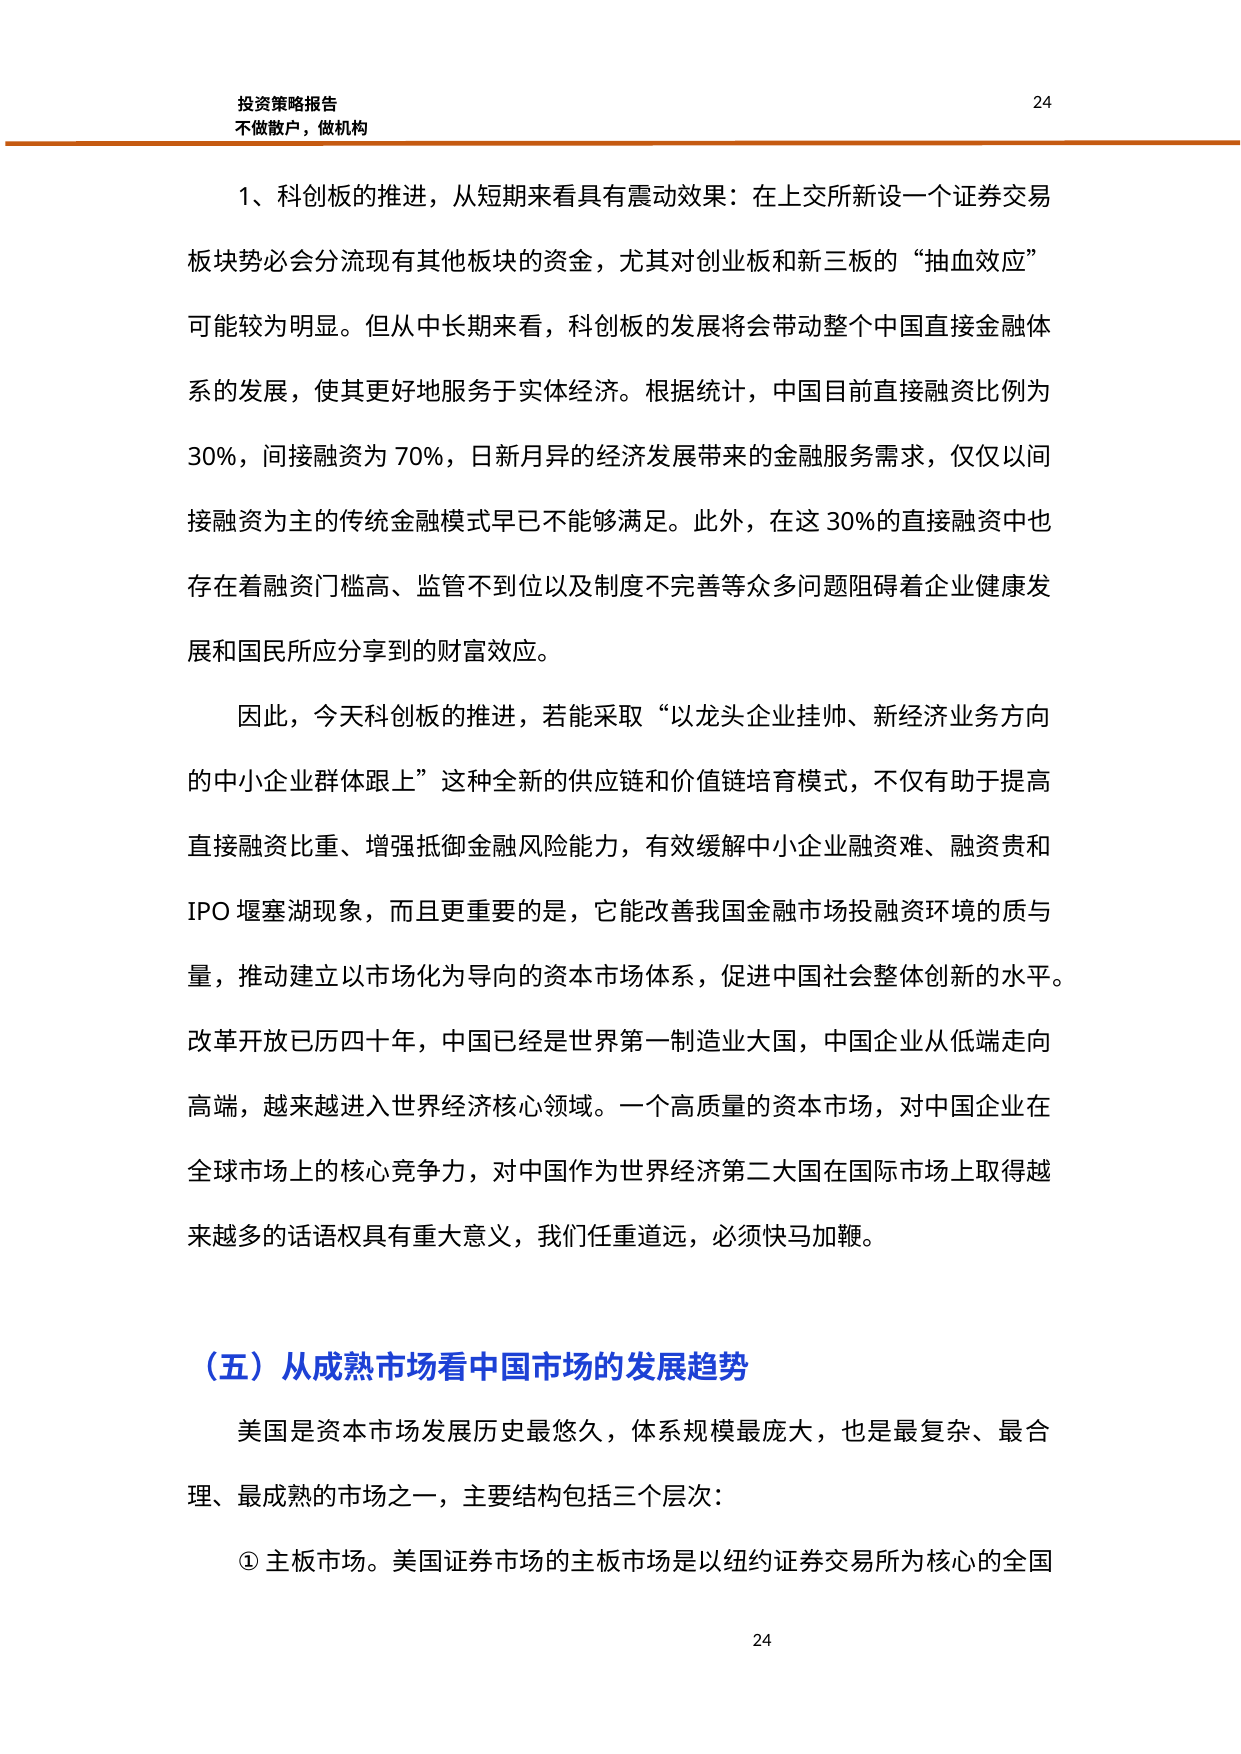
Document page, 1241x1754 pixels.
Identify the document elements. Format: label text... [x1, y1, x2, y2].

text 1、科创板的推进，从短期来看具有震动效果：在上交所新设一个证券交易板块势必会分流现有其他板块的资金，尤其对创业板和新三板的“抽血效应”可能较为明显。但从中长期来看，科创板的发展将会带动整个中国直接金融体系的发展，使其更好地服务于实体经济。根据统计，中国目前直接融资比例为30%，间接融资为70%，日新月异的经济发展带来的金融服务需求，仅仅以间接融资为主的传统金融模式早已不能够满足。此外，在这30%的直接融资中也存在着融资门槛高、监管不到位以及制度不完善等众多问题阻碍着企业健康发展和国民所应分享到的财富效应。 [187, 162, 1053, 682]
text 因此，今天科创板的推进，若能采取“以龙头企业挂帅、新经济业务方向的中小企业群体跟上”这种全新的供应链和价值链培育模式，不仅有助于提高直接融资比重、增强抵御金融风险能力，有效缓解中小企业融资难、融资贵和IPO堰塞湖现象，而且更重要的是，它能改善我国金融市场投融资环境的质与量，推动建立以市场化为导向的资本市场体系，促进中国社会整体创新的水平。改革开放已历四十年，中国已经是世界第一制造业大国，中国企业从低端走向高端，越来越进入世界经济核心领域。一个高质量的资本市场，对中国企业在全球市场上的核心竞争力，对中国作为世界经济第二大国在国际市场上取得越来越多的话语权具有重大意义，我们任重道远，必须快马加鞭。 [187, 682, 1053, 1267]
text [187, 1527, 1053, 1592]
text 美国是资本市场发展历史最悠久，体系规模最庞大，也是最复杂、最合理、最成熟的市场之一，主要结构包括三个层次： [187, 1397, 1053, 1527]
list （五）从成熟市场看中国市场的发展趋势 [187, 1332, 1053, 1397]
